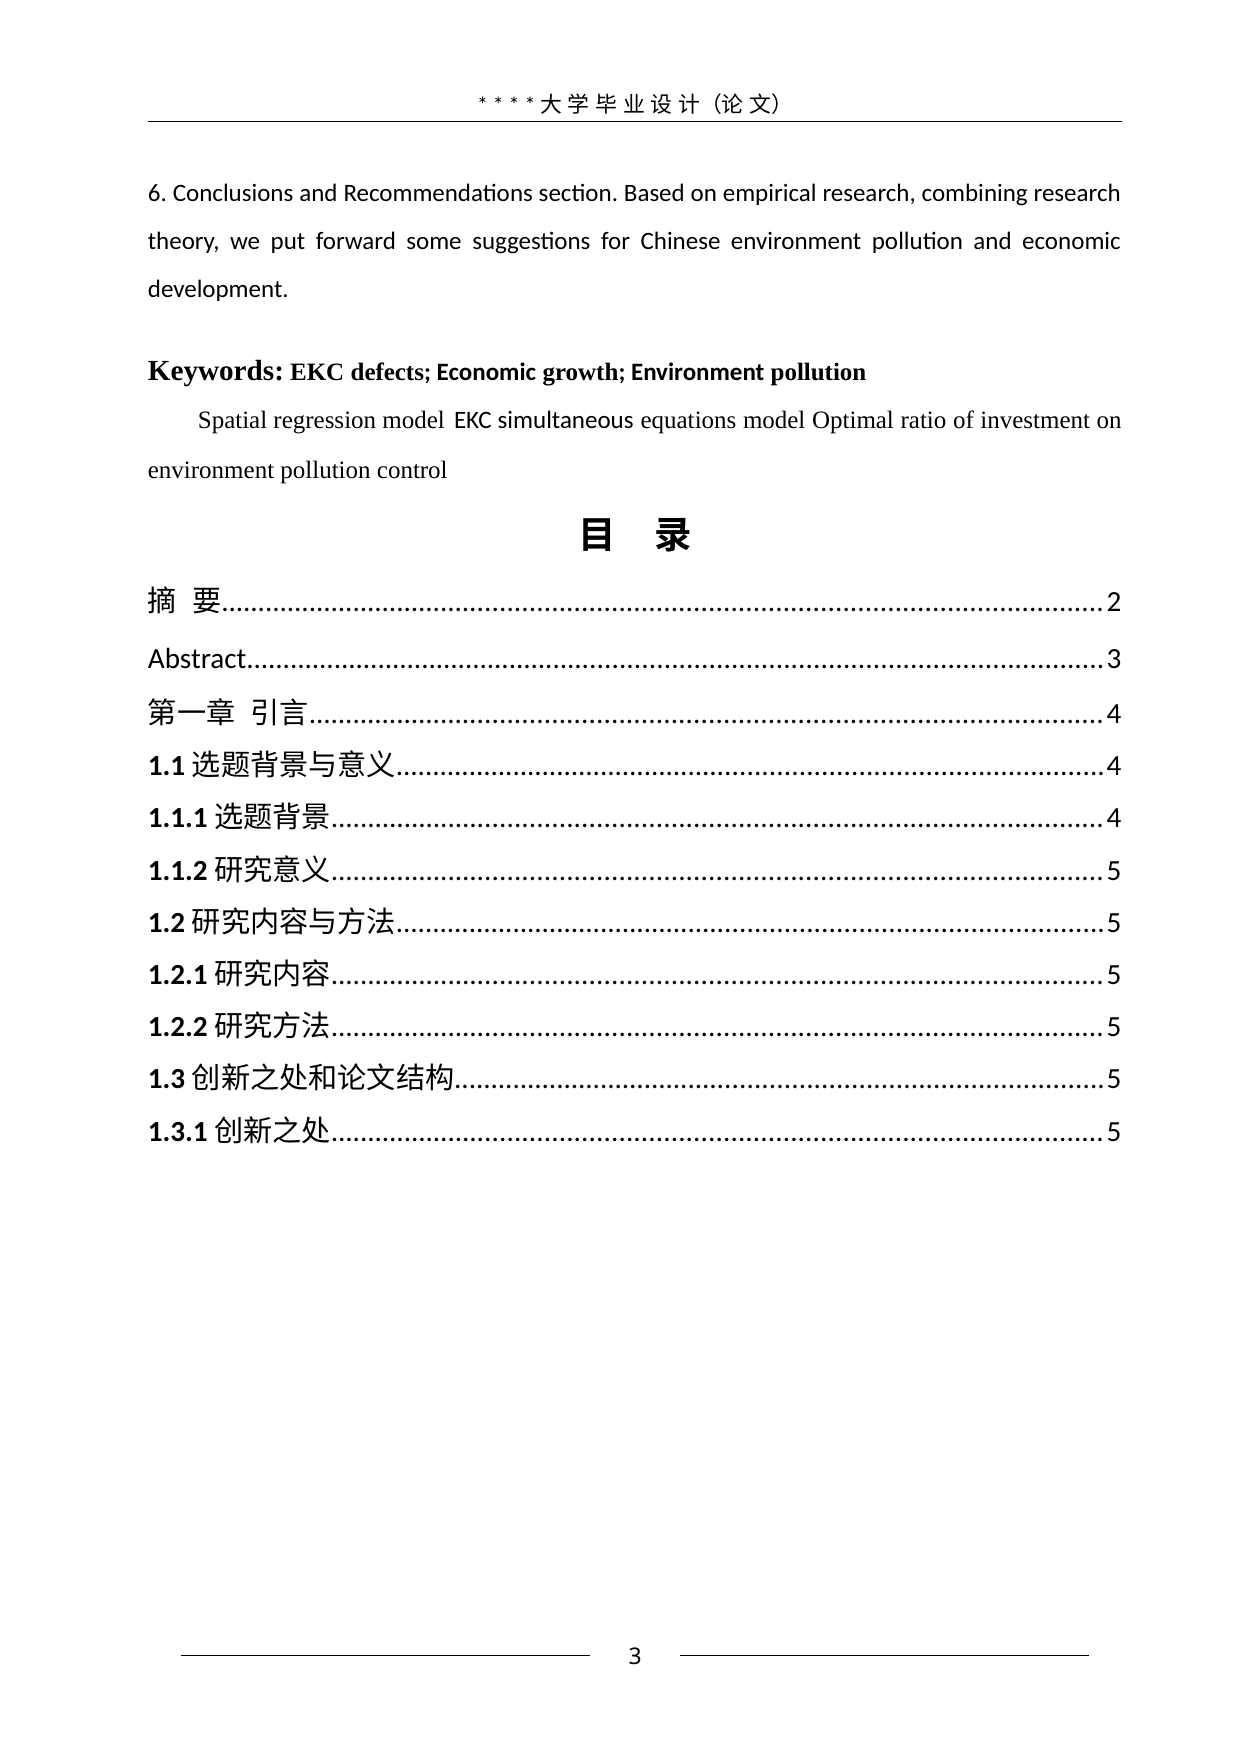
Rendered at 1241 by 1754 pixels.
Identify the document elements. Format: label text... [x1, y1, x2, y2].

text 1.1 选题背景与意义 4 [148, 744, 1122, 784]
text 1.2.1 研究内容 5 [148, 953, 1122, 993]
text 1.1.2 研究意义 5 [148, 849, 1122, 889]
text 1.3.1 创新之处 5 [148, 1110, 1122, 1149]
text 1.2.2 研究方法 5 [148, 1006, 1122, 1045]
text Spatial regression model EKC simultaneous equations model Optimal ratio of investment on environment pollution control [148, 387, 1122, 483]
text 1.1.1 选题背景 4 [148, 797, 1122, 836]
text 第一章 引言 4 [148, 688, 1122, 732]
list 6. Conclusions and Recommendations section. Based on empirical research, combining research theory, we put forward some suggestions for Chinese environment pollution and economic development. [148, 159, 1122, 304]
text 摘 要 2 [148, 576, 1122, 619]
text 1.2 研究内容与方法 5 [148, 901, 1122, 941]
text Keywords: EKC defects; Economic growth; Environment pollution [148, 353, 1122, 387]
text 目 录 [148, 507, 1122, 559]
text 1.3 创新之处和论文结构 5 [148, 1058, 1122, 1097]
text Abstract 3 [148, 632, 1122, 676]
